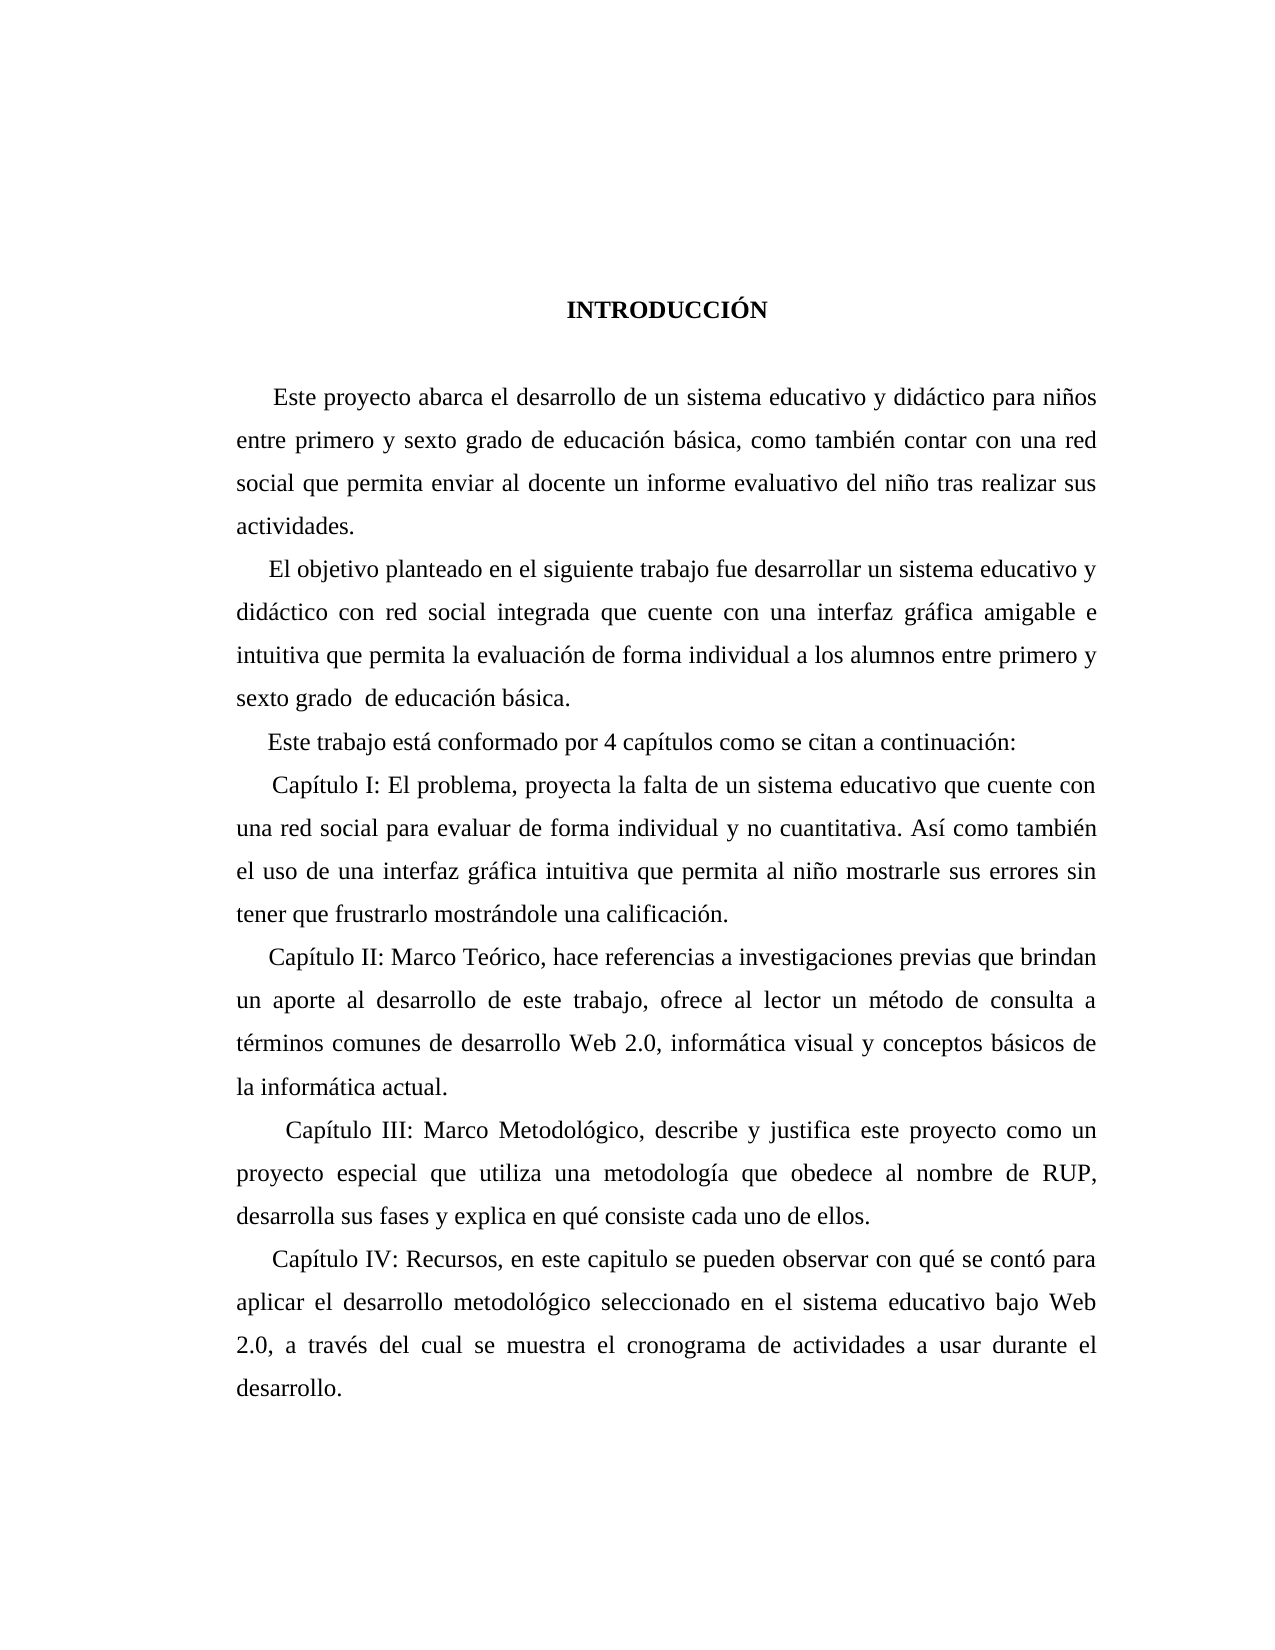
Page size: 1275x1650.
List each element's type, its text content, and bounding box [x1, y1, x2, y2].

text Capítulo III: Marco Metodológico, describe y justifica este proyecto como un proyecto especial que utiliza una metodología que obedece al nombre de RUP, desarrolla sus fases y explica en qué consiste cada uno de ellos. [236, 1115, 1098, 1230]
text Este proyecto abarca el desarrollo de un sistema educativo y didáctico para niños entre primero y sexto grado de educación básica, como también contar con una red social que permita enviar al docente un informe evaluativo del niño tras realizar sus actividades. [236, 382, 1098, 540]
text Capítulo I: El problema, proyecta la falta de un sistema educativo que cuente con una red social para evaluar de forma individual y no cuantitativa. Así como también el uso de una interfaz gráfica intuitiva que permita al niño mostrarle sus errores sin tener que frustrarlo mostrándole una calificación. [236, 770, 1098, 928]
text Capítulo II: Marco Teórico, hace referencias a investigaciones previas que brindan un aporte al desarrollo de este trabajo, ofrece al lector un método de consulta a términos comunes de desarrollo Web 2.0, informática visual y conceptos básicos de la informática actual. [236, 942, 1098, 1100]
text Capítulo IV: Recursos, en este capitulo se pueden observar con qué se contó para aplicar el desarrollo metodológico seleccionado en el sistema educativo bajo Web 2.0, a través del cual se muestra el cronograma de actividades a usar durante el desarrollo. [236, 1244, 1098, 1402]
text El objetivo planteado en el siguiente trabajo fue desarrollar un sistema educativo y didáctico con red social integrada que cuente con una interfaz gráfica amigable e intuitiva que permita la evaluación de forma individual a los alumnos entre primero y sexto grado de educación básica. [236, 554, 1098, 712]
text INTRODUCCIÓN [236, 295, 1098, 324]
text Este trabajo está conformado por 4 capítulos como se citan a continuación: [236, 727, 1098, 755]
